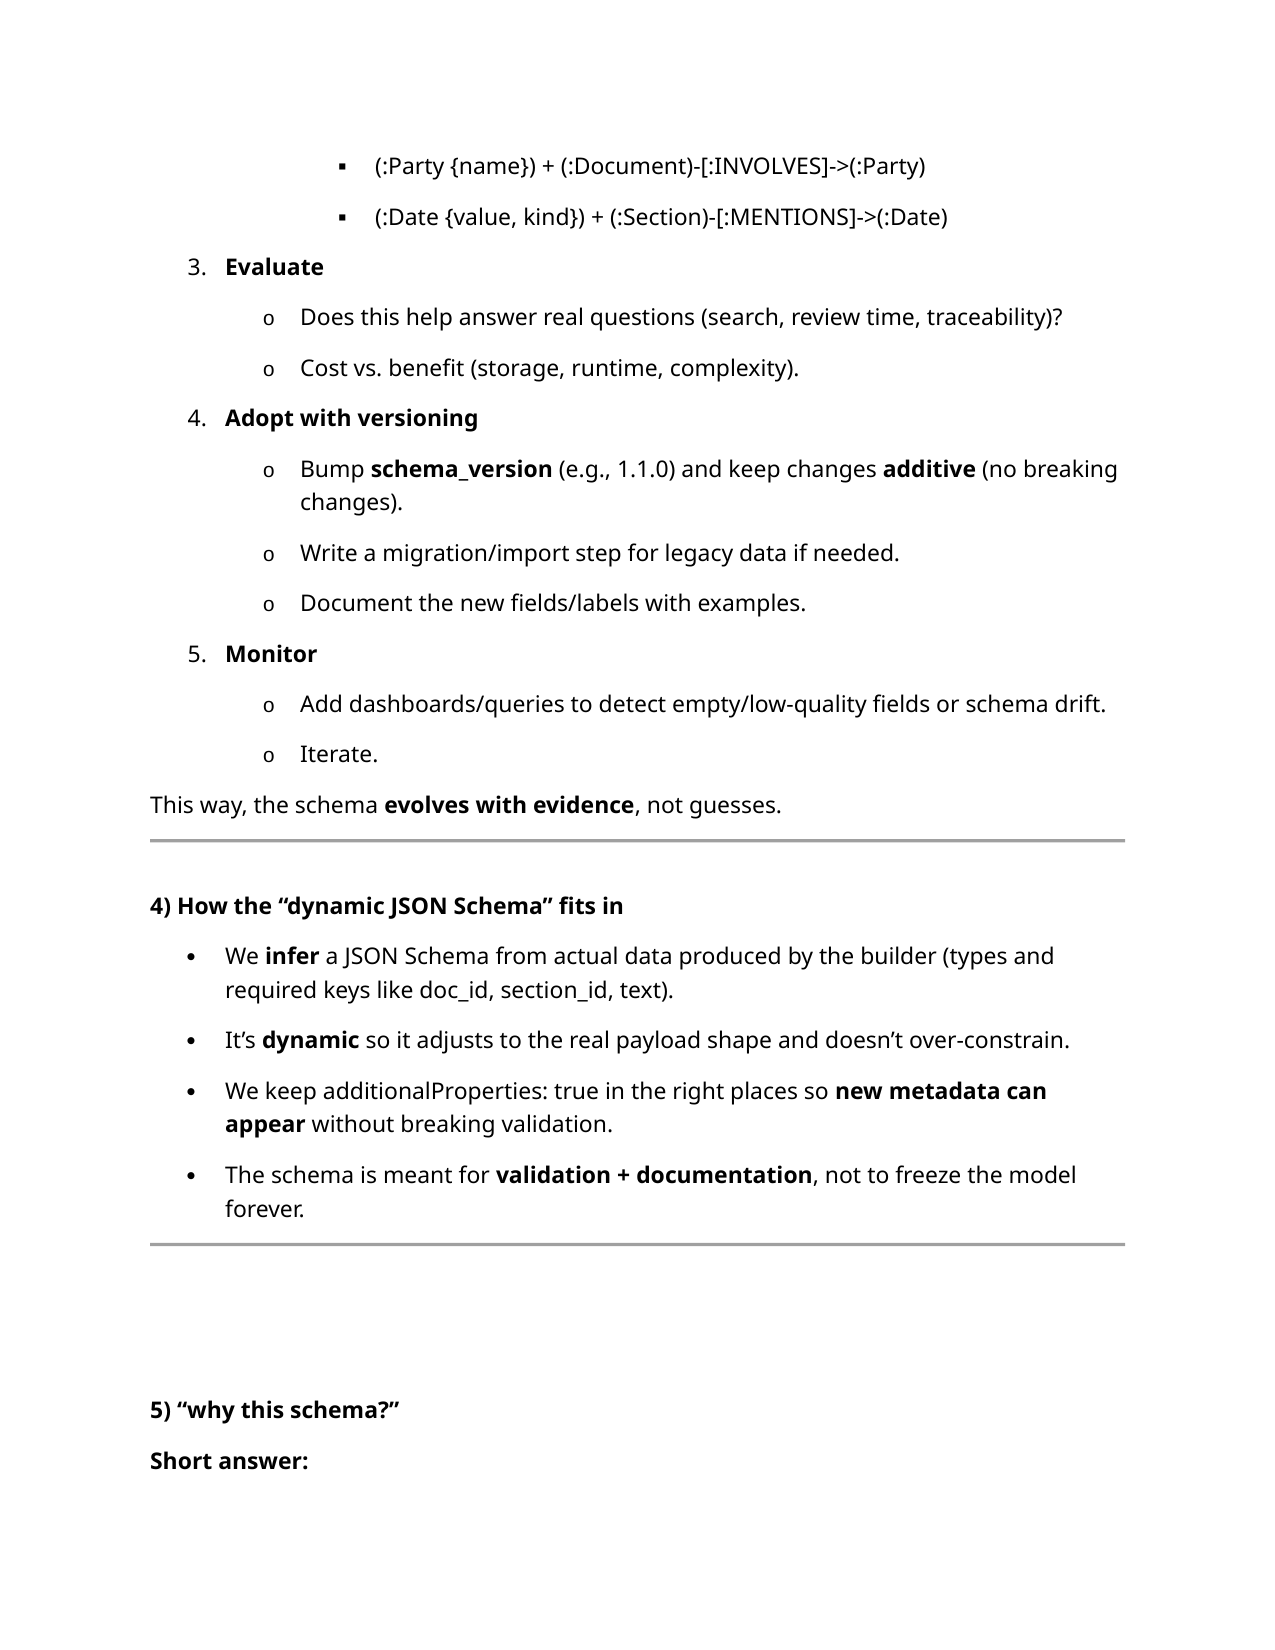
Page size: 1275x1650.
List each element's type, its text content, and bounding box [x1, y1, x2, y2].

list Write a migration/import step for legacy data if needed. [262, 537, 1125, 568]
list We keep additionalProperties: true in the right places so new metadata can appear without breaking validation. [187, 1074, 1125, 1139]
list Evaluate [187, 251, 1125, 282]
list Cost vs. benefit (storage, runtime, complexity). [262, 352, 1125, 383]
list We infer a JSON Schema from actual data produced by the builder (types and required keys like doc_id, section_id, text). [187, 940, 1125, 1005]
text 4) How the “dynamic JSON Schema” fits in [150, 889, 1125, 921]
list (:Party {name}) + (:Document)-[:INVOLVES]->(:Party) [337, 150, 1125, 181]
list Adopt with versioning [187, 402, 1125, 433]
list The schema is meant for validation + documentation, not to freeze the model forever. [187, 1159, 1125, 1224]
list Monitor [187, 637, 1125, 669]
text Short answer: [150, 1444, 1125, 1476]
list Bump schema_version (e.g., 1.1.0) and keep changes additive (no breaking changes). [262, 452, 1125, 517]
list Add dashboards/queries to detect empty/low-quality fields or schema drift. [262, 688, 1125, 719]
list It’s dynamic so it adjusts to the real payload shape and doesn’t over-constrain. [187, 1024, 1125, 1055]
list Document the new fields/labels with examples. [262, 587, 1125, 618]
list (:Date {value, kind}) + (:Section)-[:MENTIONS]->(:Date) [337, 200, 1125, 232]
list Does this help answer real questions (search, review time, traceability)? [262, 301, 1125, 332]
text This way, the schema evolves with evidence, not guesses. [150, 789, 1125, 820]
text 5) “why this schema?” [150, 1394, 1125, 1425]
list Iterate. [262, 738, 1125, 769]
